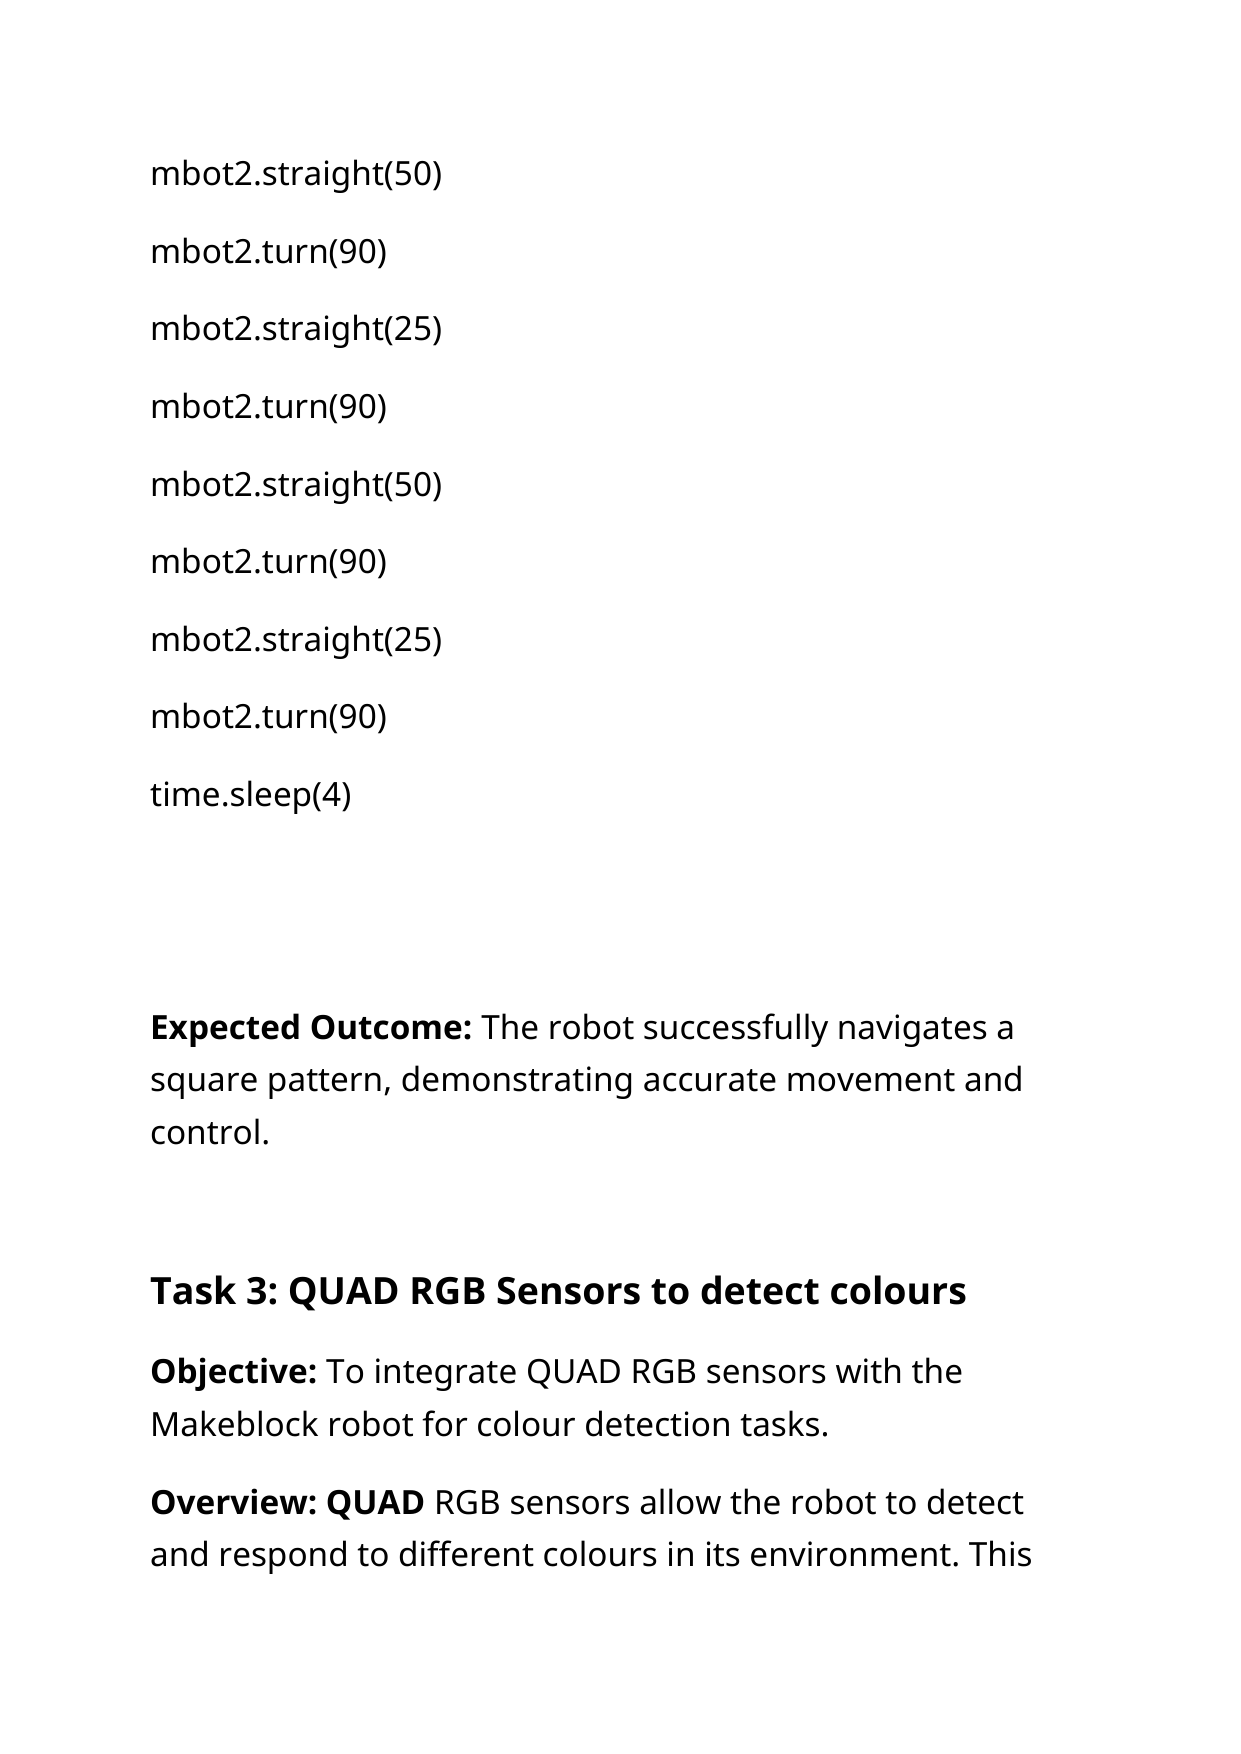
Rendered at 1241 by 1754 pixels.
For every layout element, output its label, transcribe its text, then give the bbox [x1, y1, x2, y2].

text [150, 1478, 1090, 1576]
text time.sleep(4) [150, 771, 1090, 816]
text Task 3: QUAD RGB Sensors to detect colours [150, 1264, 1090, 1315]
text Expected Outcome: The robot successfully navigates a square pattern, demonstrating accurate movement and control. [150, 1004, 1090, 1154]
text mbot2.turn(90) [150, 538, 1090, 583]
text mbot2.straight(50) [150, 460, 1090, 506]
text mbot2.straight(25) [150, 616, 1090, 661]
text mbot2.turn(90) [150, 693, 1090, 739]
text mbot2.straight(25) [150, 305, 1090, 351]
text mbot2.turn(90) [150, 228, 1090, 273]
text Objective: To integrate QUAD RGB sensors with the Makeblock robot for colour detection tasks. [150, 1348, 1090, 1446]
text mbot2.turn(90) [150, 383, 1090, 428]
text mbot2.straight(50) [150, 150, 1090, 195]
